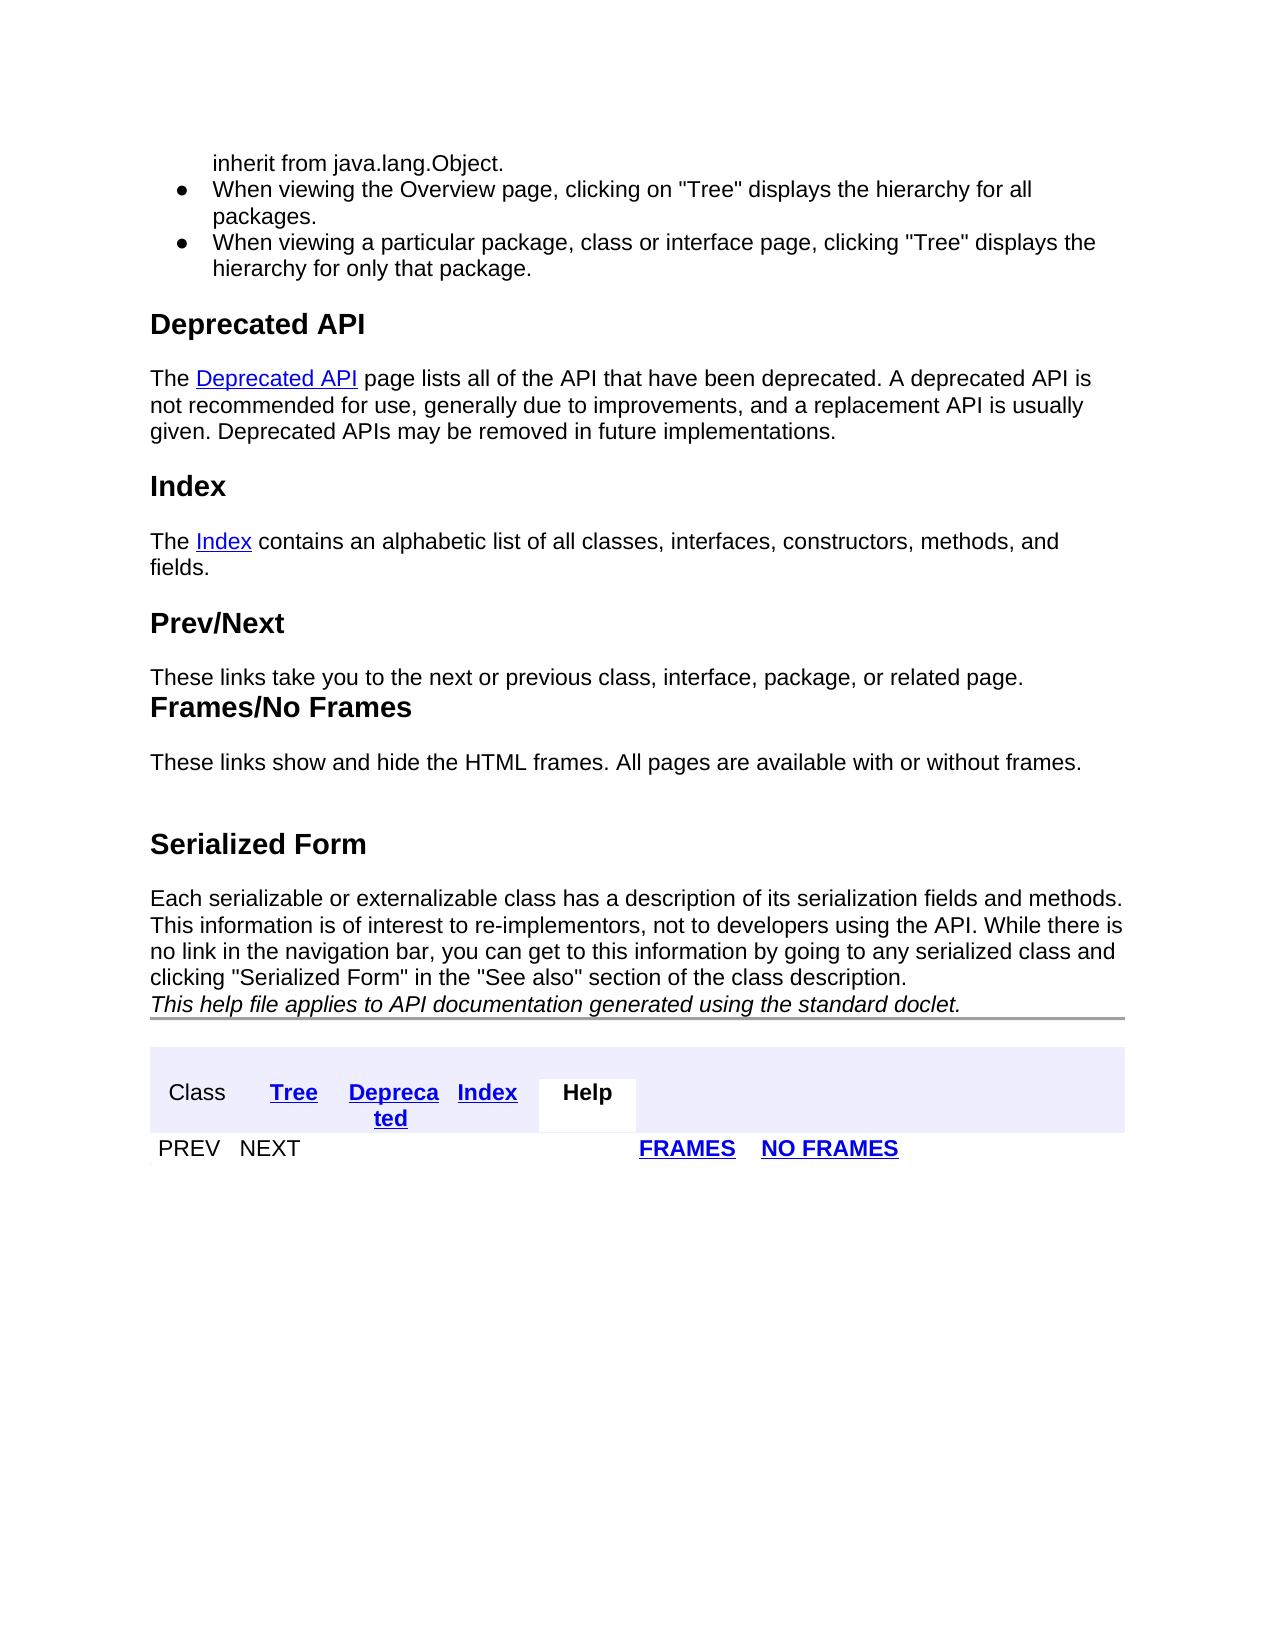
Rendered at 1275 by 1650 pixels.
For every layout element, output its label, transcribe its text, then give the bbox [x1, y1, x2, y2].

table_cell PREV NEXT [150, 1134, 637, 1163]
text Each serializable or externalizable class has a description of its serialization fields and methods. This information is of interest to re-implementors, not to developers using the API. While there is no link in the navigation bar, you can get to this information by going to any serialized class and clicking "Serialized Form" in the "See also" section of the class description. [150, 885, 1125, 991]
text This help file applies to API documentation generated using the standard doclet. [150, 991, 1125, 1017]
subtitle Frames/No Frames [150, 691, 1125, 724]
text These links show and hide the HTML frames. All pages are available with or without frames. [150, 749, 1125, 775]
table_cell FRAMES NO FRAMES [638, 1134, 1125, 1163]
text The Deprecated API page lists all of the API that have been deprecated. A deprecated API is not recommended for use, generally due to improvements, and a replacement API is usually given. Deprecated APIs may be removed in future implementations. [150, 365, 1125, 444]
text The Index contains an alphabetic list of all classes, interfaces, constructors, methods, and fields. [150, 528, 1125, 581]
subtitle Deprecated API [150, 307, 1125, 340]
subtitle Prev/Next [150, 606, 1125, 639]
list When viewing the Overview page, clicking on "Tree" displays the hierarchy for all packages. [175, 176, 1125, 229]
subtitle Serialized Form [150, 827, 1125, 860]
text These links take you to the next or previous class, interface, package, or related page. [150, 664, 1125, 691]
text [212, 150, 1125, 176]
subtitle Index [150, 469, 1125, 503]
table_header [150, 1047, 1125, 1133]
list When viewing a particular package, class or interface page, clicking "Tree" displays the hierarchy for only that package. [175, 229, 1125, 282]
